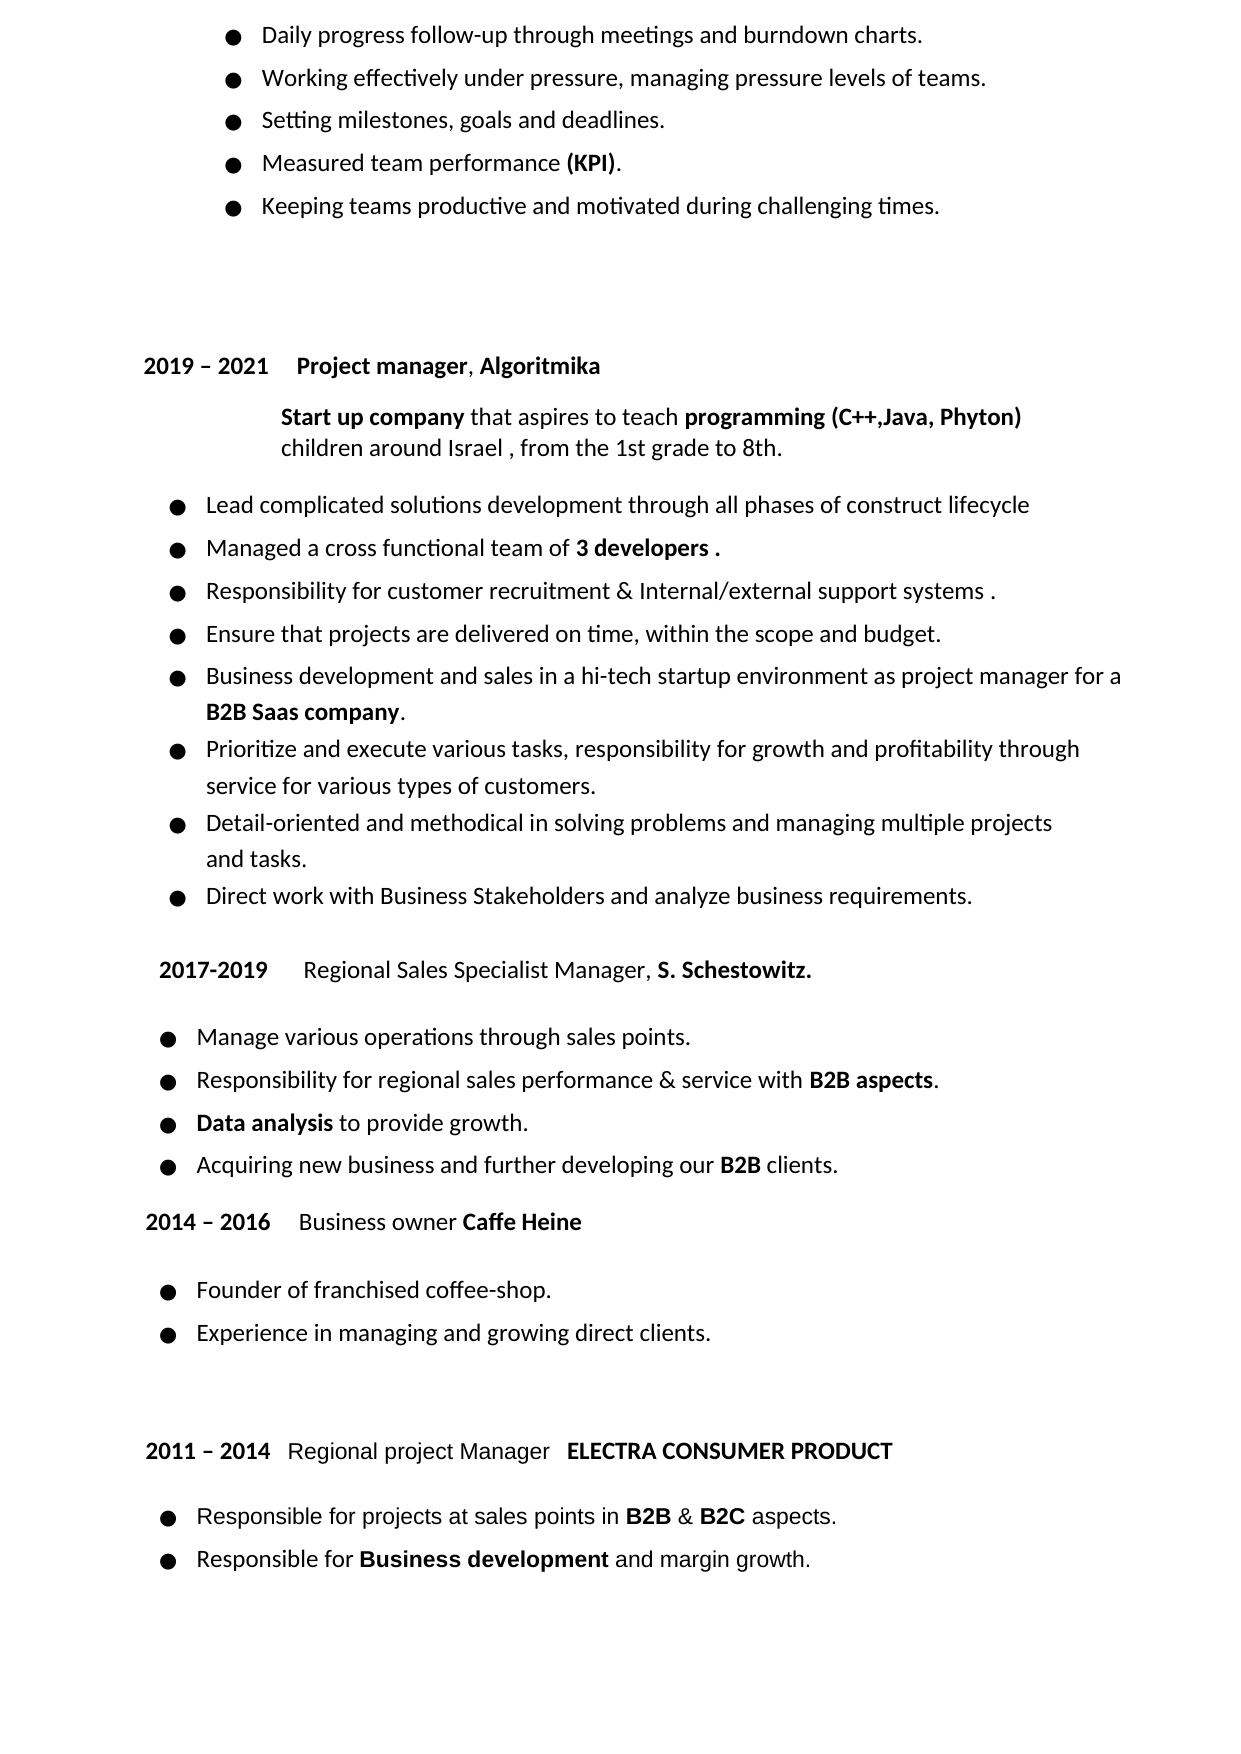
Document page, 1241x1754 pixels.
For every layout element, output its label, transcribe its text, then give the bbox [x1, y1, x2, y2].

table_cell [176, 2, 1041, 237]
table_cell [120, 1425, 1100, 1589]
table_cell Regional Sales Specialist Manager, S. Schestowitz. Manage various operations through sales points. Responsibility for regional sales performance & service with B2B aspects. Data analysis to provide growth. Acquiring new business and further developing our B2B clients. [120, 944, 1100, 1196]
table_header 2019 – 2021 Project manager, Algoritmika Start up company that aspires to teach programming (C++,Java, Phyton) children around Israel , from the 1st grade to 8th. Lead complicated solutions development through all phases of construct lifecycle Managed a cross functional team of 3 developers . Responsibility for customer recruitment & Internal/external support systems . Ensure that projects are delivered on time, within the scope and budget. Business development and sales in a hi-tech startup environment as project manager for a B2B Saas company. Prioritize and execute various tasks, responsibility for growth and profitability through service for various types of customers. Detail-oriented and methodical in solving problems and managing multiple projects and tasks. Direct work with Business Stakeholders and analyze business requirements. [120, 267, 1100, 943]
table_cell 2014 – 2016 Business owner Caffe Heine Founder of franchised coffee-shop. Experience in managing and growing direct clients. [120, 1196, 1100, 1424]
